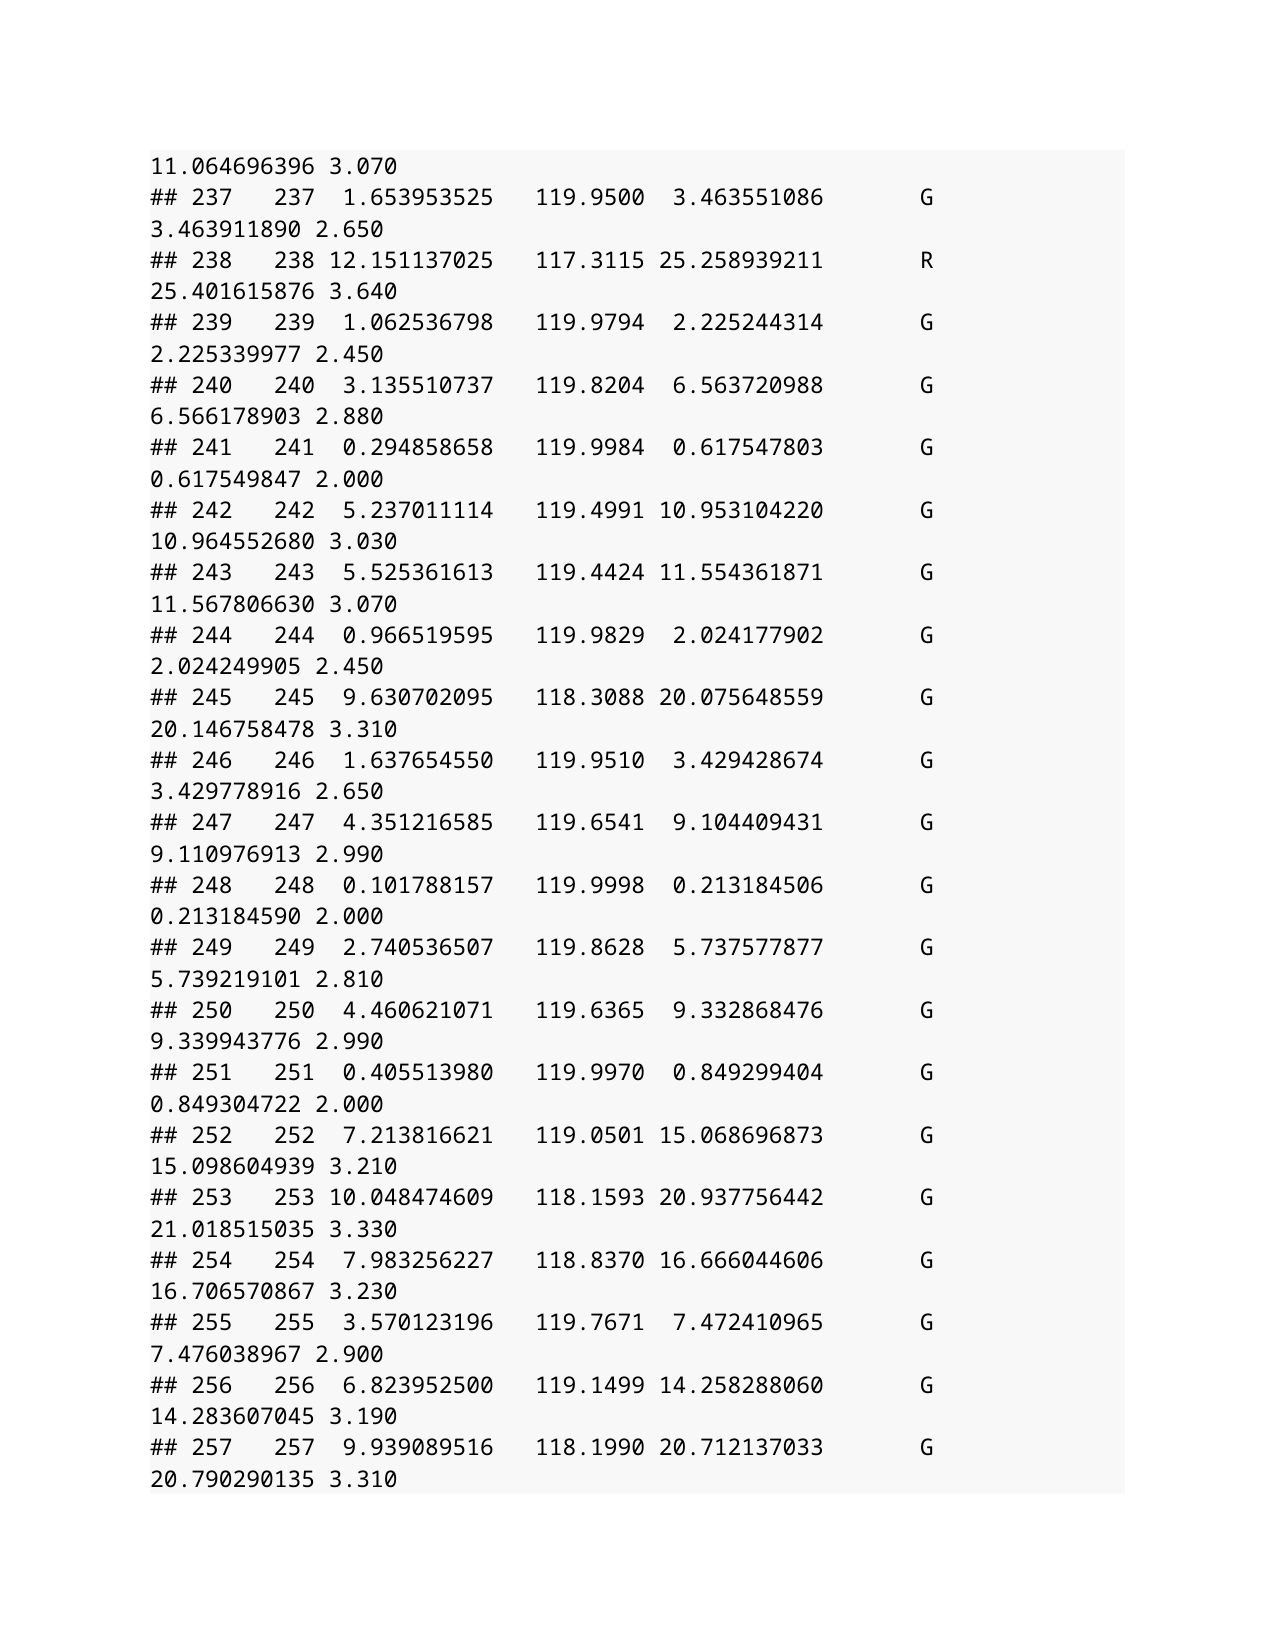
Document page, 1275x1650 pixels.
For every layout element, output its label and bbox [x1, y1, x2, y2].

text [150, 150, 1125, 1494]
